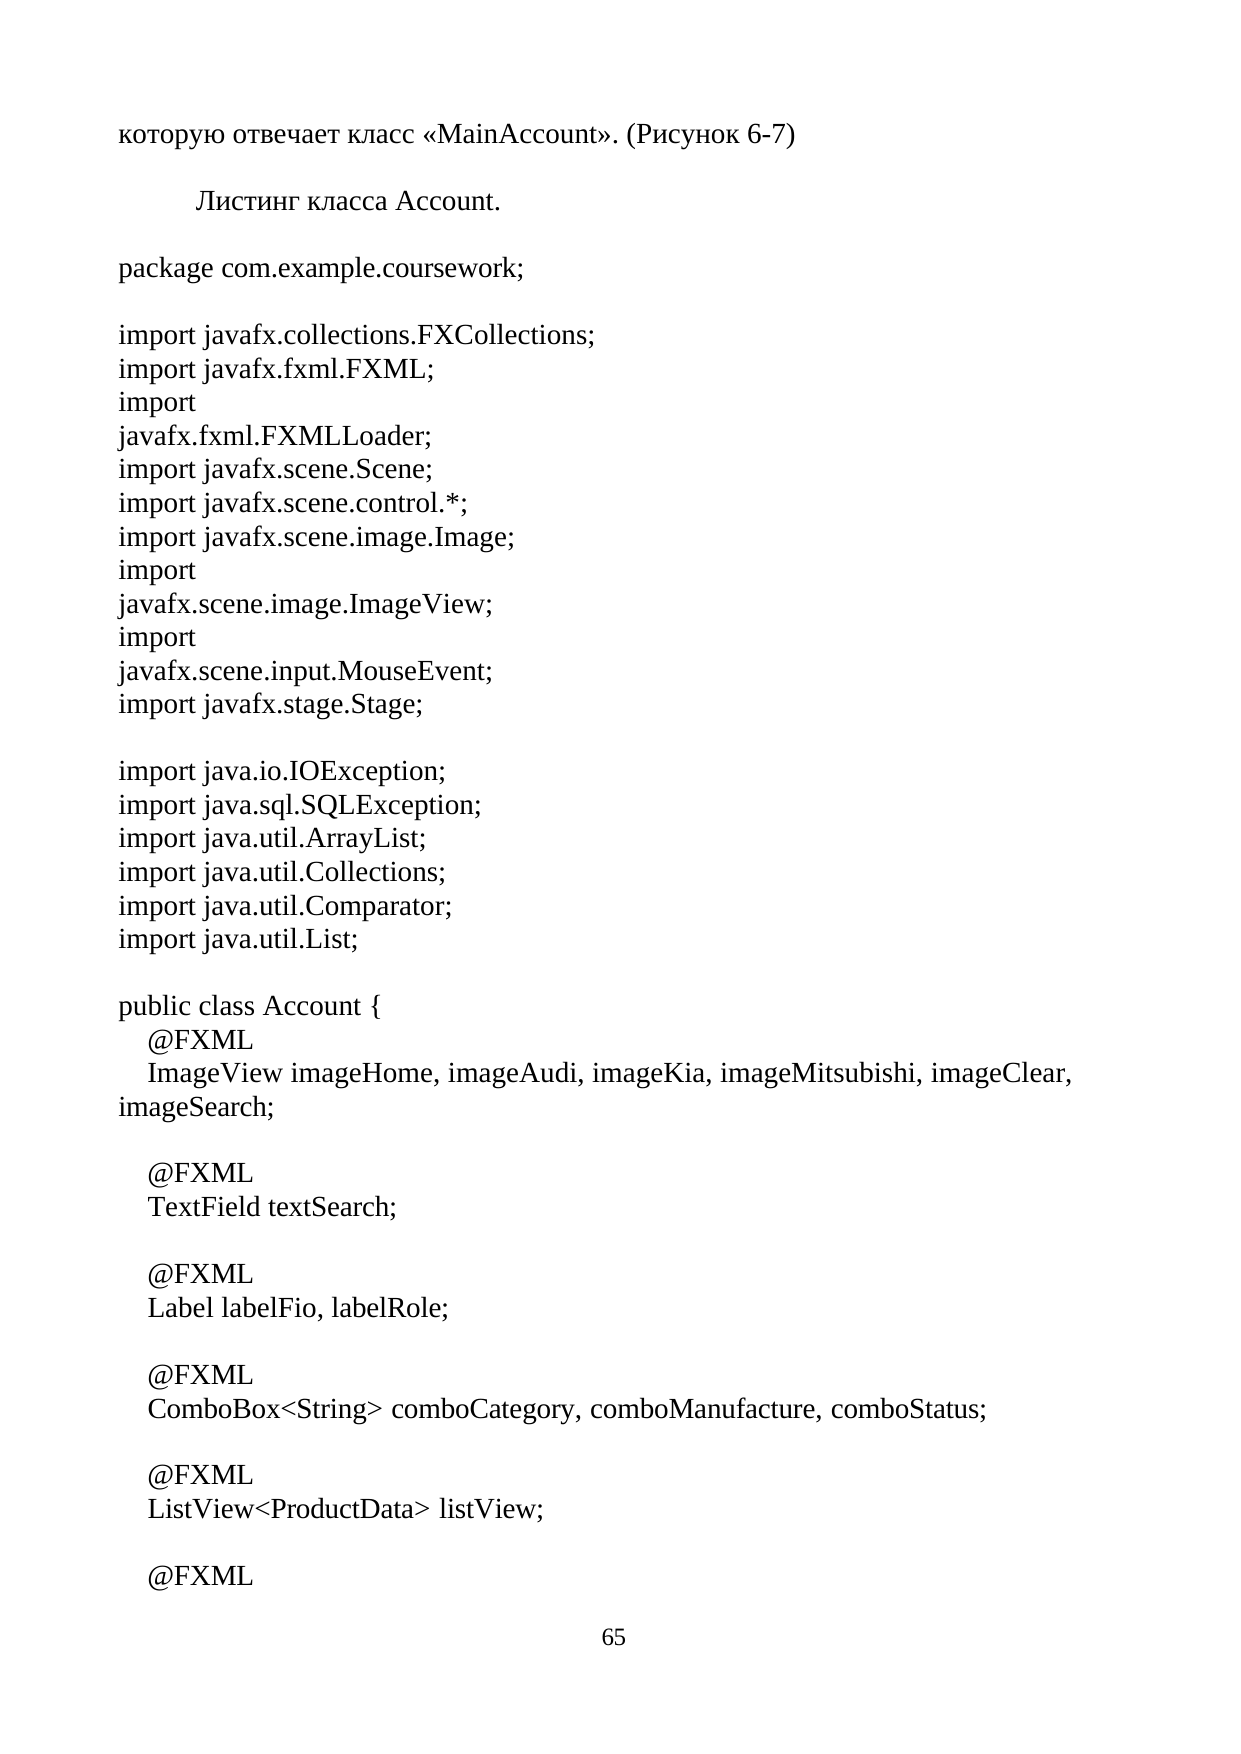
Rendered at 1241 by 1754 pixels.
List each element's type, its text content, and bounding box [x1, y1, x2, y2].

text package com.example.coursework; [118, 251, 1192, 284]
text @FXML [147, 1559, 1192, 1592]
text ListView<ProductData> listView; [147, 1491, 1192, 1525]
text Label labelFio, labelRole; [147, 1290, 1192, 1324]
text @FXML [147, 1257, 1192, 1290]
text @FXML [147, 1458, 1192, 1491]
text ComboBox<String> comboCategory, comboManufacture, comboStatus; [147, 1391, 1192, 1424]
text import javafx.fxml.FXMLLoader; import javafx.scene.Scene; import javafx.scene.control.*; import javafx.scene.image.Image; [118, 384, 517, 552]
text @FXML [147, 1156, 1192, 1189]
text import javafx.scene.image.ImageView; import javafx.scene.input.MouseEvent; import javafx.stage.Stage; [118, 552, 578, 720]
text @FXML [147, 1357, 1192, 1391]
text import javafx.collections.FXCollections; import javafx.fxml.FXML; [118, 317, 640, 384]
text import java.io.IOException; import java.sql.SQLException; import java.util.ArrayList; import java.util.Collections; import java.util.Comparator; import java.util.List; [118, 753, 493, 955]
text public class Account { @FXML [118, 988, 449, 1055]
text которую отвечает класс «MainAccount». (Рисунок 6-7) Листинг класса Account. [118, 116, 818, 217]
text TextField textSearch; [147, 1189, 1192, 1223]
text ImageView imageHome, imageAudi, imageKia, imageMitsubishi, imageClear, imageSearch; [118, 1055, 1192, 1122]
